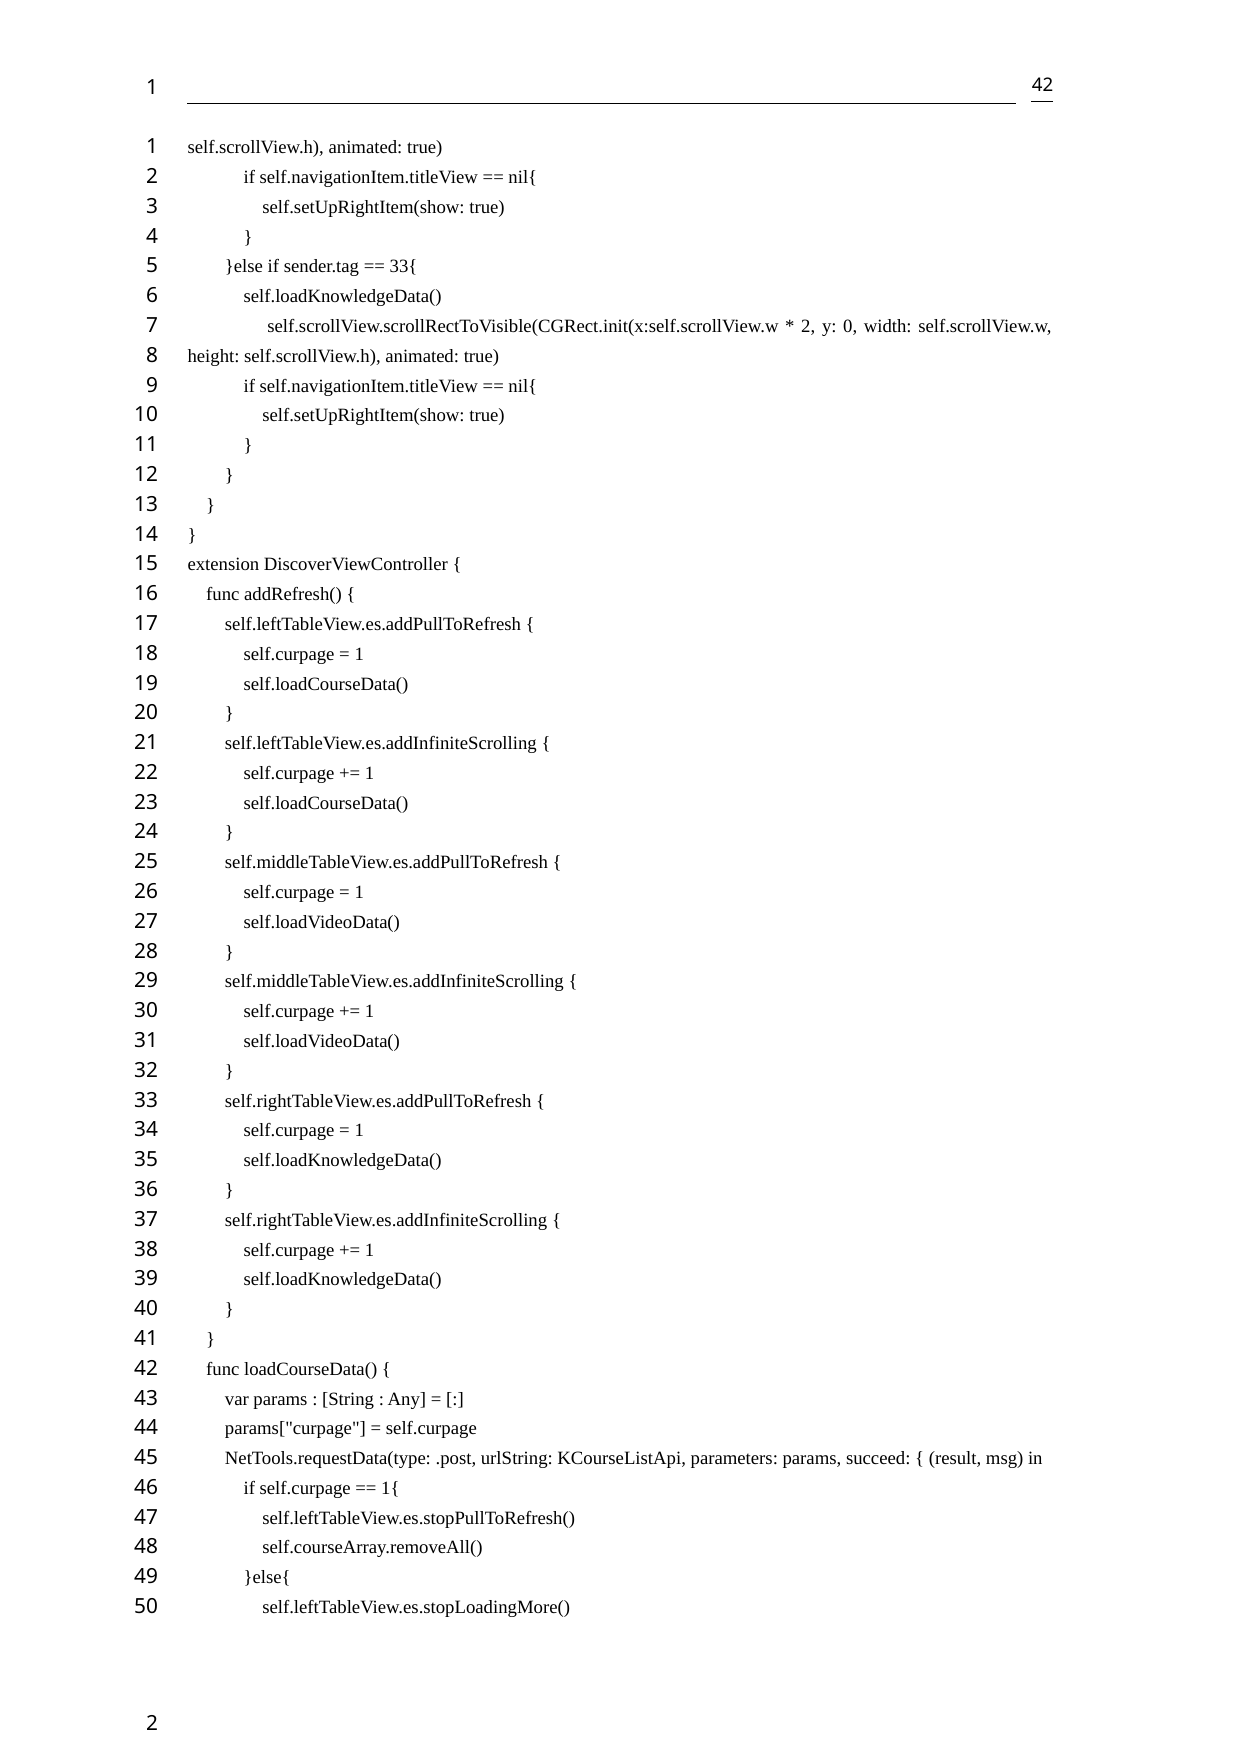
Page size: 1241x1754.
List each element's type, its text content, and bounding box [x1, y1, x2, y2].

text self.loadKnowledgeData() [187, 281, 1053, 311]
text self.curpage += 1 [187, 758, 1053, 788]
text self.curpage = 1 [187, 639, 1053, 668]
text } [187, 1324, 1053, 1354]
text if self.navigationItem.titleView == nil{ [187, 162, 1053, 192]
text self.rightTableView.es.addPullToRefresh { [187, 1086, 1053, 1115]
text NetTools.requestData(type: .post, urlString: KCourseListApi, parameters: params, succeed: { (result, msg) in [187, 1443, 1053, 1473]
text self.leftTableView.es.stopLoadingMore() [187, 1592, 1053, 1622]
text self.leftTableView.es.stopPullToRefresh() [187, 1503, 1053, 1532]
text } [187, 937, 1053, 966]
text self.leftTableView.es.addPullToRefresh { [187, 609, 1053, 639]
text self.middleTableView.es.addPullToRefresh { [187, 847, 1053, 877]
text self.rightTableView.es.addInfiniteScrolling { [187, 1205, 1053, 1234]
text self.scrollView.scrollRectToVisible(CGRect.init(x:self.scrollView.w * 2, y: 0, width: self.scrollView.w, height: self.scrollView.h), animated: true) [187, 311, 1053, 371]
text self.loadCourseData() [187, 788, 1053, 817]
text self.loadCourseData() [187, 668, 1053, 698]
text if self.navigationItem.titleView == nil{ [187, 371, 1053, 400]
text } [187, 222, 1053, 251]
text self.loadKnowledgeData() [187, 1264, 1053, 1294]
text self.middleTableView.es.addInfiniteScrolling { [187, 966, 1053, 996]
text } [187, 430, 1053, 460]
text self.leftTableView.es.addInfiniteScrolling { [187, 728, 1053, 758]
text extension DiscoverViewController { [187, 549, 1053, 579]
text } [187, 698, 1053, 728]
text }else{ [187, 1562, 1053, 1592]
text func addRefresh() { [187, 579, 1053, 609]
text self.setUpRightItem(show: true) [187, 400, 1053, 430]
text }else if sender.tag == 33{ [187, 251, 1053, 281]
text } [187, 460, 1053, 490]
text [187, 132, 1053, 162]
text } [187, 519, 1053, 549]
text } [187, 817, 1053, 847]
text self.curpage += 1 [187, 1234, 1053, 1264]
text self.loadVideoData() [187, 907, 1053, 937]
text } [187, 490, 1053, 519]
text } [187, 1056, 1053, 1086]
text } [187, 1294, 1053, 1324]
text self.setUpRightItem(show: true) [187, 192, 1053, 222]
text params["curpage"] = self.curpage [187, 1413, 1053, 1443]
text func loadCourseData() { [187, 1354, 1053, 1383]
text self.curpage = 1 [187, 877, 1053, 907]
text self.loadVideoData() [187, 1026, 1053, 1056]
text self.courseArray.removeAll() [187, 1532, 1053, 1562]
text self.loadKnowledgeData() [187, 1145, 1053, 1175]
text self.curpage += 1 [187, 996, 1053, 1026]
text self.curpage = 1 [187, 1115, 1053, 1145]
text if self.curpage == 1{ [187, 1473, 1053, 1503]
text } [187, 1175, 1053, 1205]
text var params : [String : Any] = [:] [187, 1383, 1053, 1413]
